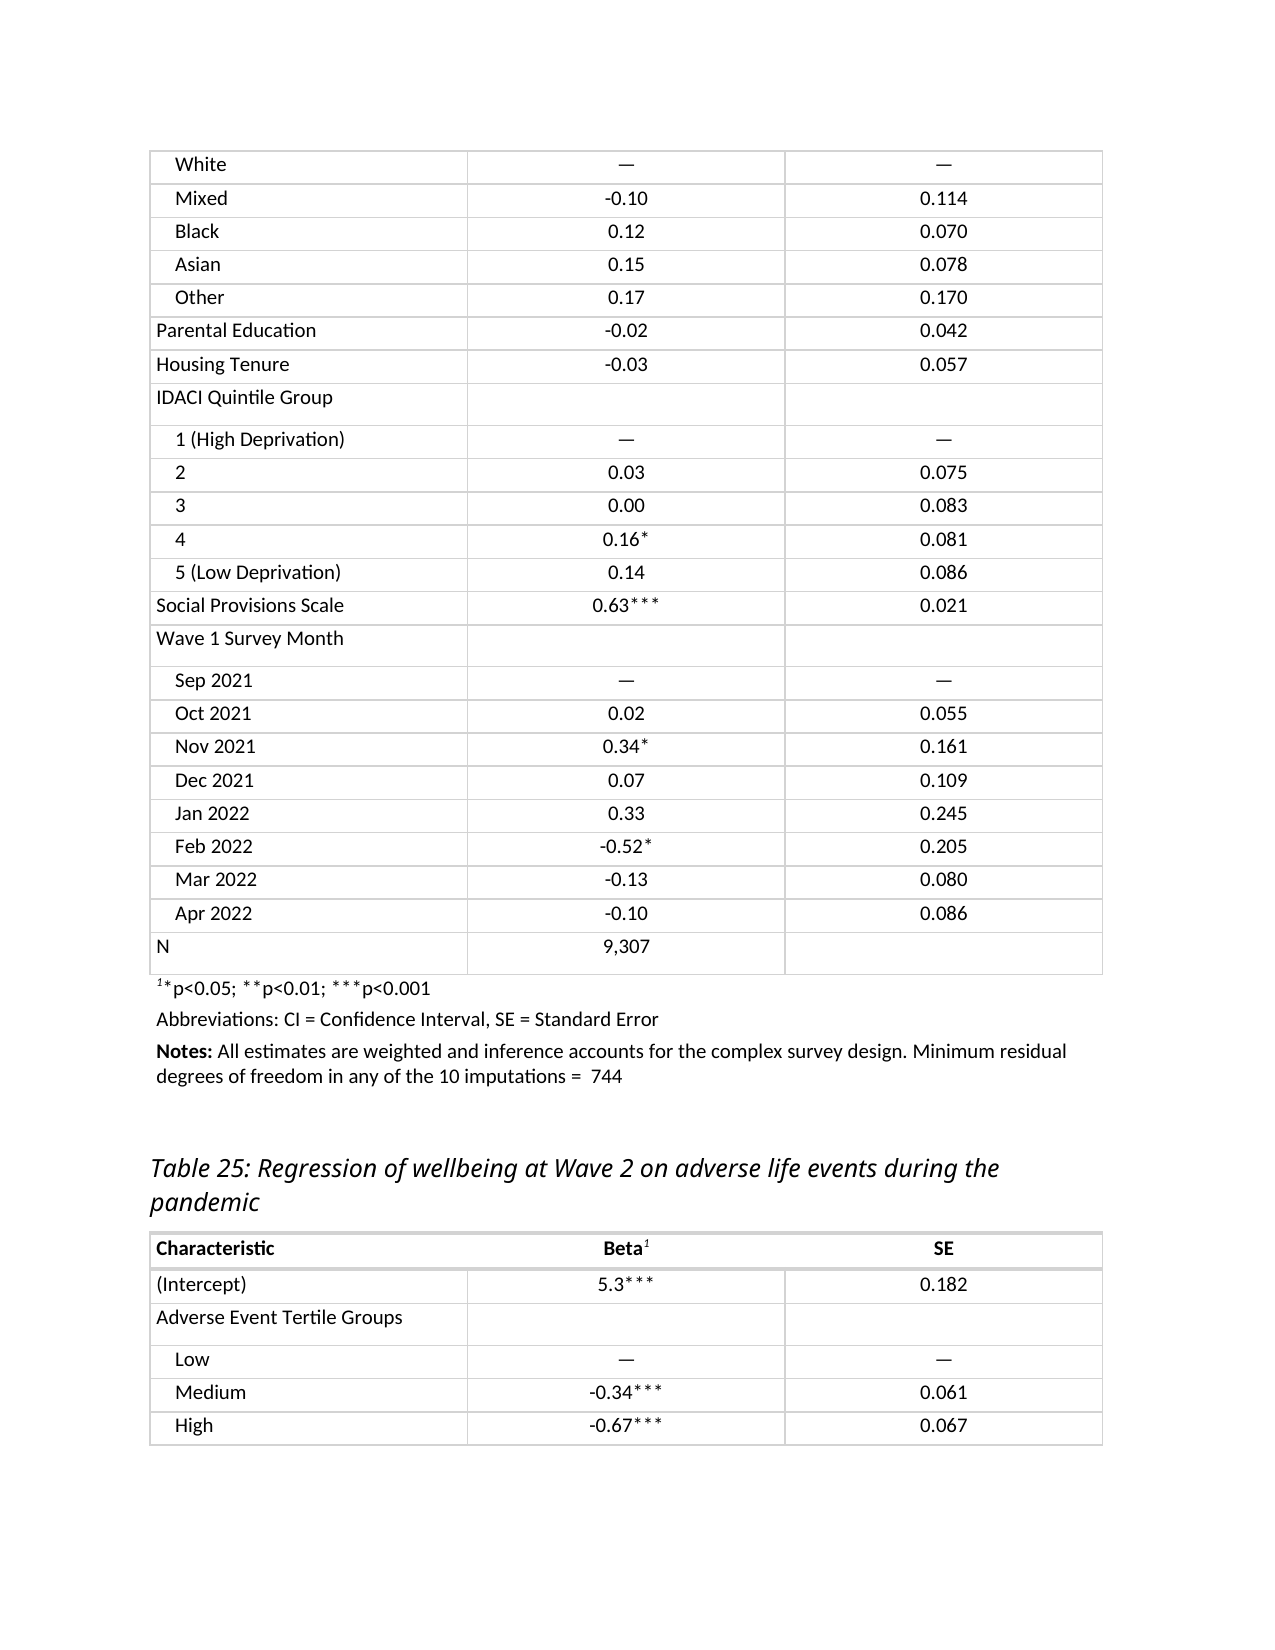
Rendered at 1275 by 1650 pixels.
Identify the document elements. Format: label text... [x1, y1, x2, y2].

table_header Table 24: Regression of wellbeing at Wave 1 on adverse life events during the pandemic [139, 150, 1114, 1129]
table_header Table 25: Regression of wellbeing at Wave 2 on adverse life events during the pandemic [139, 1130, 1114, 1446]
